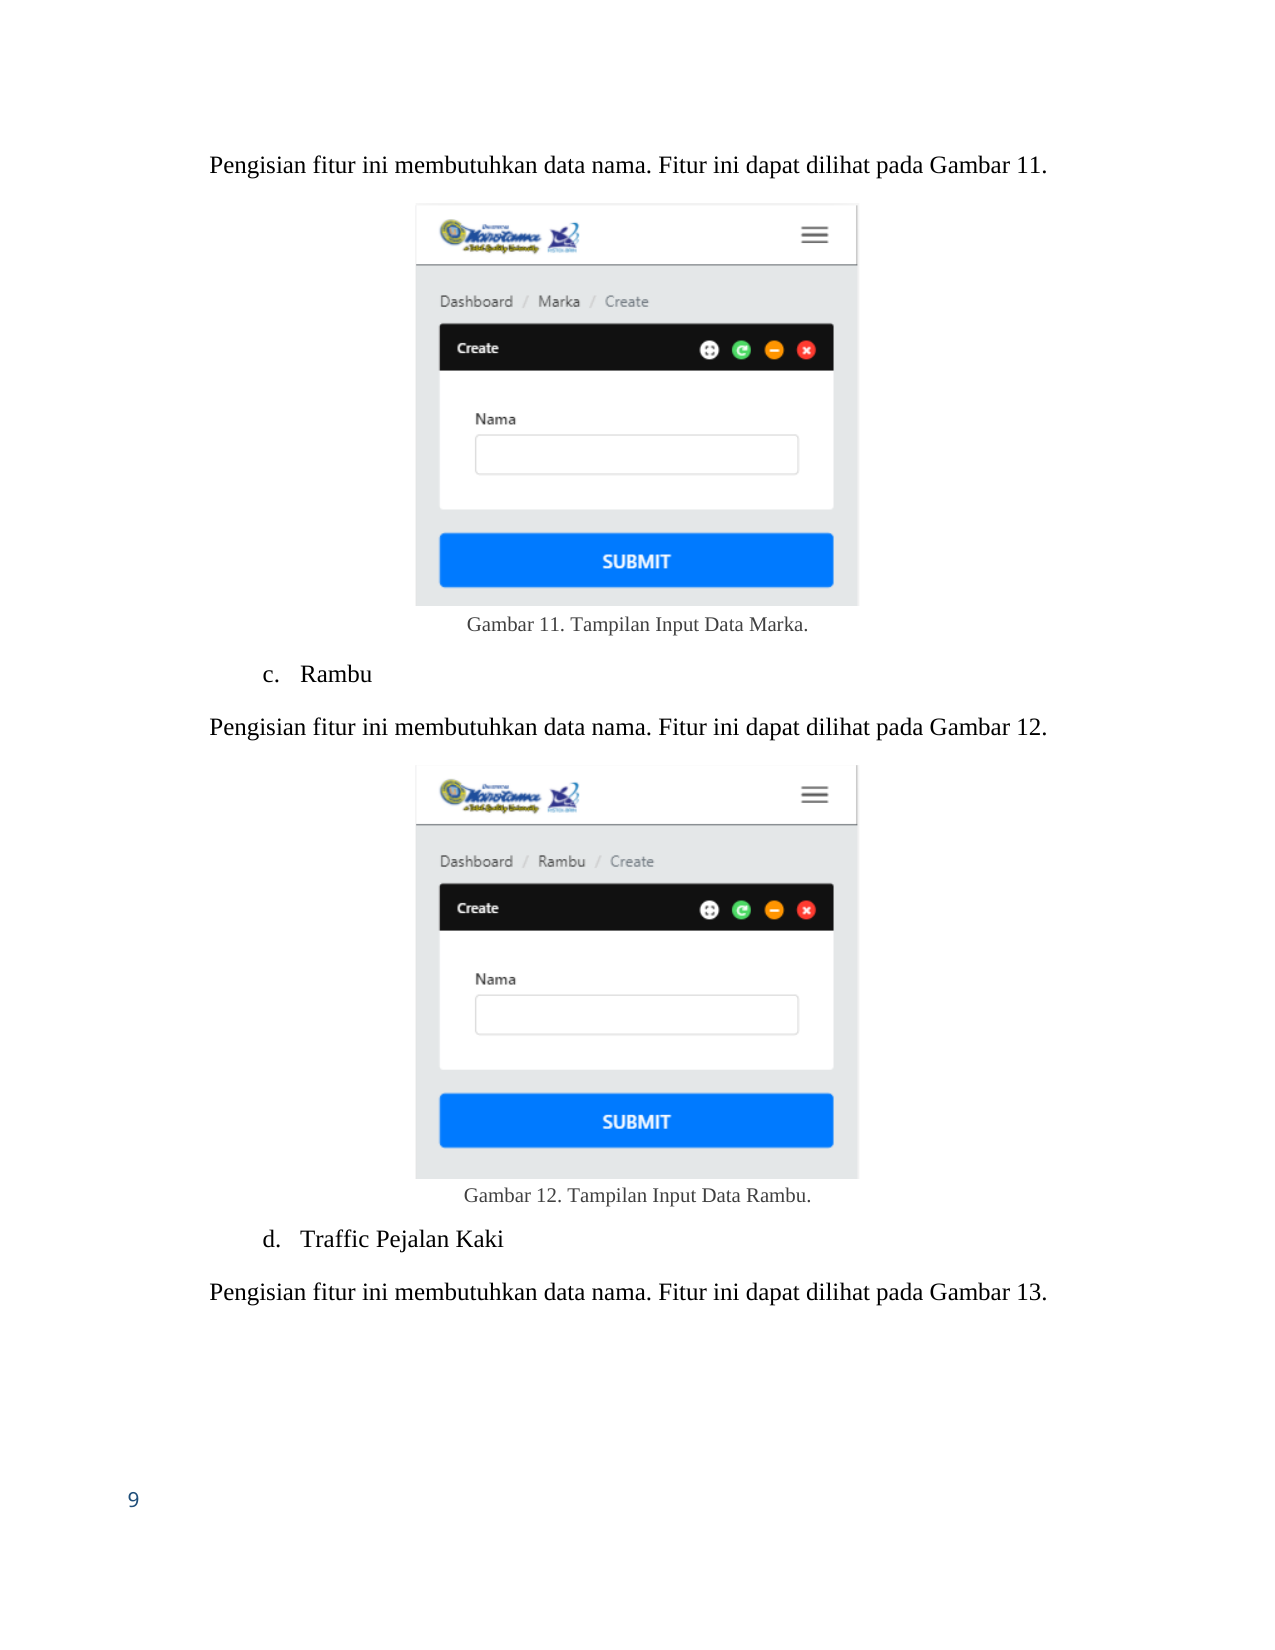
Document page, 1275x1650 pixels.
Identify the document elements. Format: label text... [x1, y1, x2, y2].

text Pengisian fitur ini membutuhkan data nama. Fitur ini dapat dilihat pada Gambar 12. [150, 712, 1125, 740]
text Gambar 12. Tampilan Input Data Rambu. [150, 1183, 1125, 1207]
text Pengisian fitur ini membutuhkan data nama. Fitur ini dapat dilihat pada Gambar 11. [150, 150, 1125, 179]
list Traffic Pejalan Kaki [262, 1224, 1125, 1253]
text Pengisian fitur ini membutuhkan data nama. Fitur ini dapat dilihat pada Gambar 13. [150, 1277, 1125, 1305]
picture [415, 765, 860, 1179]
list Rambu [262, 659, 1125, 688]
picture [415, 203, 860, 606]
text Gambar 11. Tampilan Input Data Marka. [150, 612, 1125, 636]
